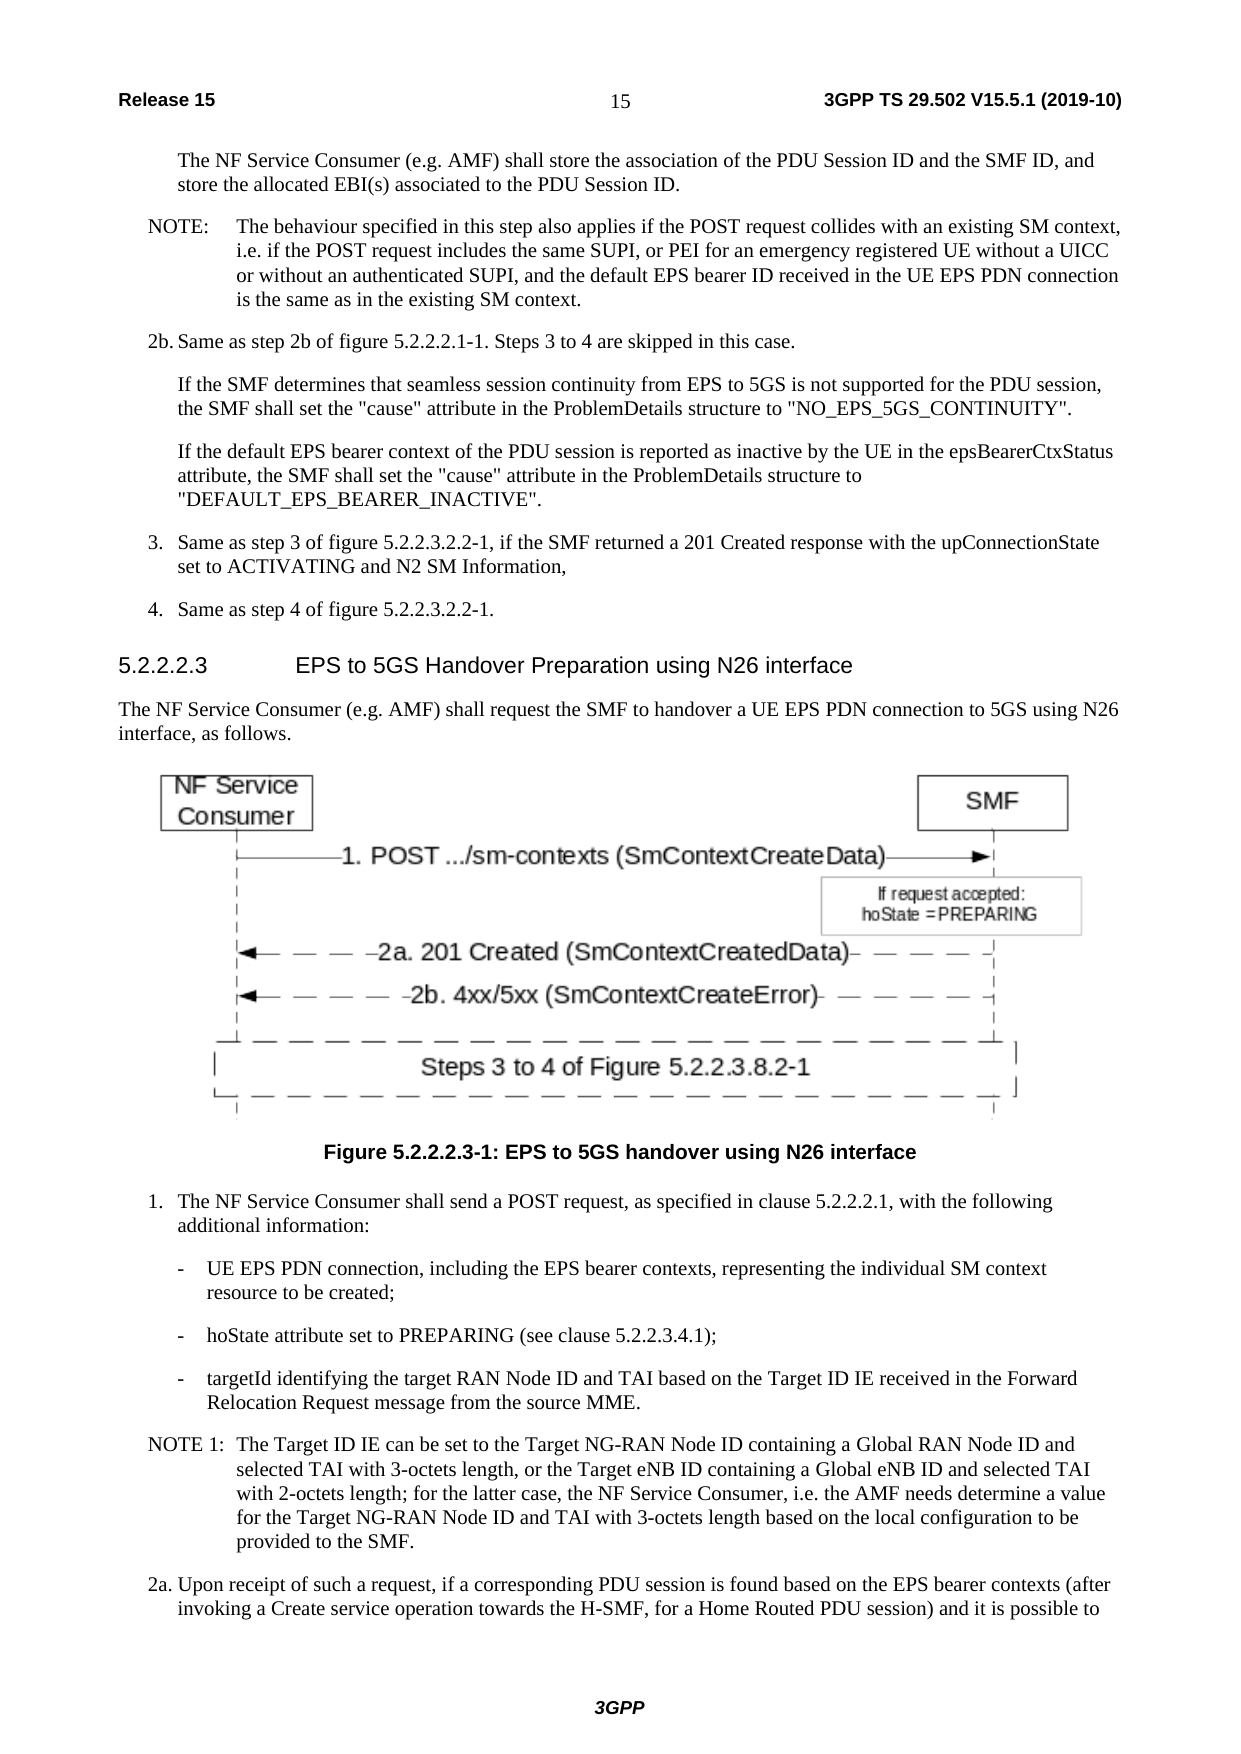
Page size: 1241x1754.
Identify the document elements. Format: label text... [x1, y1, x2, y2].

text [148, 1571, 1122, 1619]
text 4. Same as step 4 of figure 5.2.2.3.2.2-1. [148, 597, 1122, 621]
text 2b. Same as step 2b of figure 5.2.2.2.1-1. Steps 3 to 4 are skipped in this case. [148, 329, 1122, 353]
text 3. Same as step 3 of figure 5.2.2.3.2.2-1, if the SMF returned a 201 Created response with the upConnectionState set to ACTIVATING and N2 SM Information, [148, 530, 1122, 578]
text 1. The NF Service Consumer shall send a POST request, as specified in clause 5.2.2.2.1, with the following additional information: [148, 1189, 1122, 1237]
text NOTE: The behaviour specified in this step also applies if the POST request collides with an existing SM context, i.e. if the POST request includes the same SUPI, or PEI for an emergency registered UE without a UICC or without an authenticated SUPI, and the default EPS bearer ID received in the UE EPS PDN connection is the same as in the existing SM context. [148, 214, 1122, 311]
text If the default EPS bearer context of the PDU session is reported as inactive by the UE in the epsBearerCtxStatus attribute, the SMF shall set the "cause" attribute in the ProblemDetails structure to "DEFAULT_EPS_BEARER_INACTIVE". [177, 439, 1122, 511]
text If the SMF determines that seamless session continuity from EPS to 5GS is not supported for the PDU session, the SMF shall set the "cause" attribute in the ProblemDetails structure to "NO_EPS_5GS_CONTINUITY". [177, 372, 1122, 420]
text - UE EPS PDN connection, including the EPS bearer contexts, representing the individual SM context resource to be created; [177, 1256, 1122, 1304]
text The NF Service Consumer (e.g. AMF) shall request the SMF to handover a UE EPS PDN connection to 5GS using N26 interface, as follows. [118, 697, 1122, 745]
text NOTE 1: The Target ID IE can be set to the Target NG-RAN Node ID containing a Global RAN Node ID and selected TAI with 3-octets length, or the Target eNB ID containing a Global eNB ID and selected TAI with 2-octets length; for the latter case, the NF Service Consumer, i.e. the AMF needs determine a value for the Target NG-RAN Node ID and TAI with 3-octets length based on the local configuration to be provided to the SMF. [148, 1432, 1122, 1553]
subtitle 5.2.2.2.3 EPS to 5GS Handover Preparation using N26 interface [118, 652, 1122, 678]
text - hoState attribute set to PREPARING (see clause 5.2.2.3.4.1); [177, 1323, 1122, 1347]
text Figure 5.2.2.2.3-1: EPS to 5GS handover using N26 interface [118, 1140, 1122, 1164]
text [177, 147, 1122, 196]
text - targetId identifying the target RAN Node ID and TAI based on the Target ID IE received in the Forward Relocation Request message from the source MME. [177, 1366, 1122, 1414]
